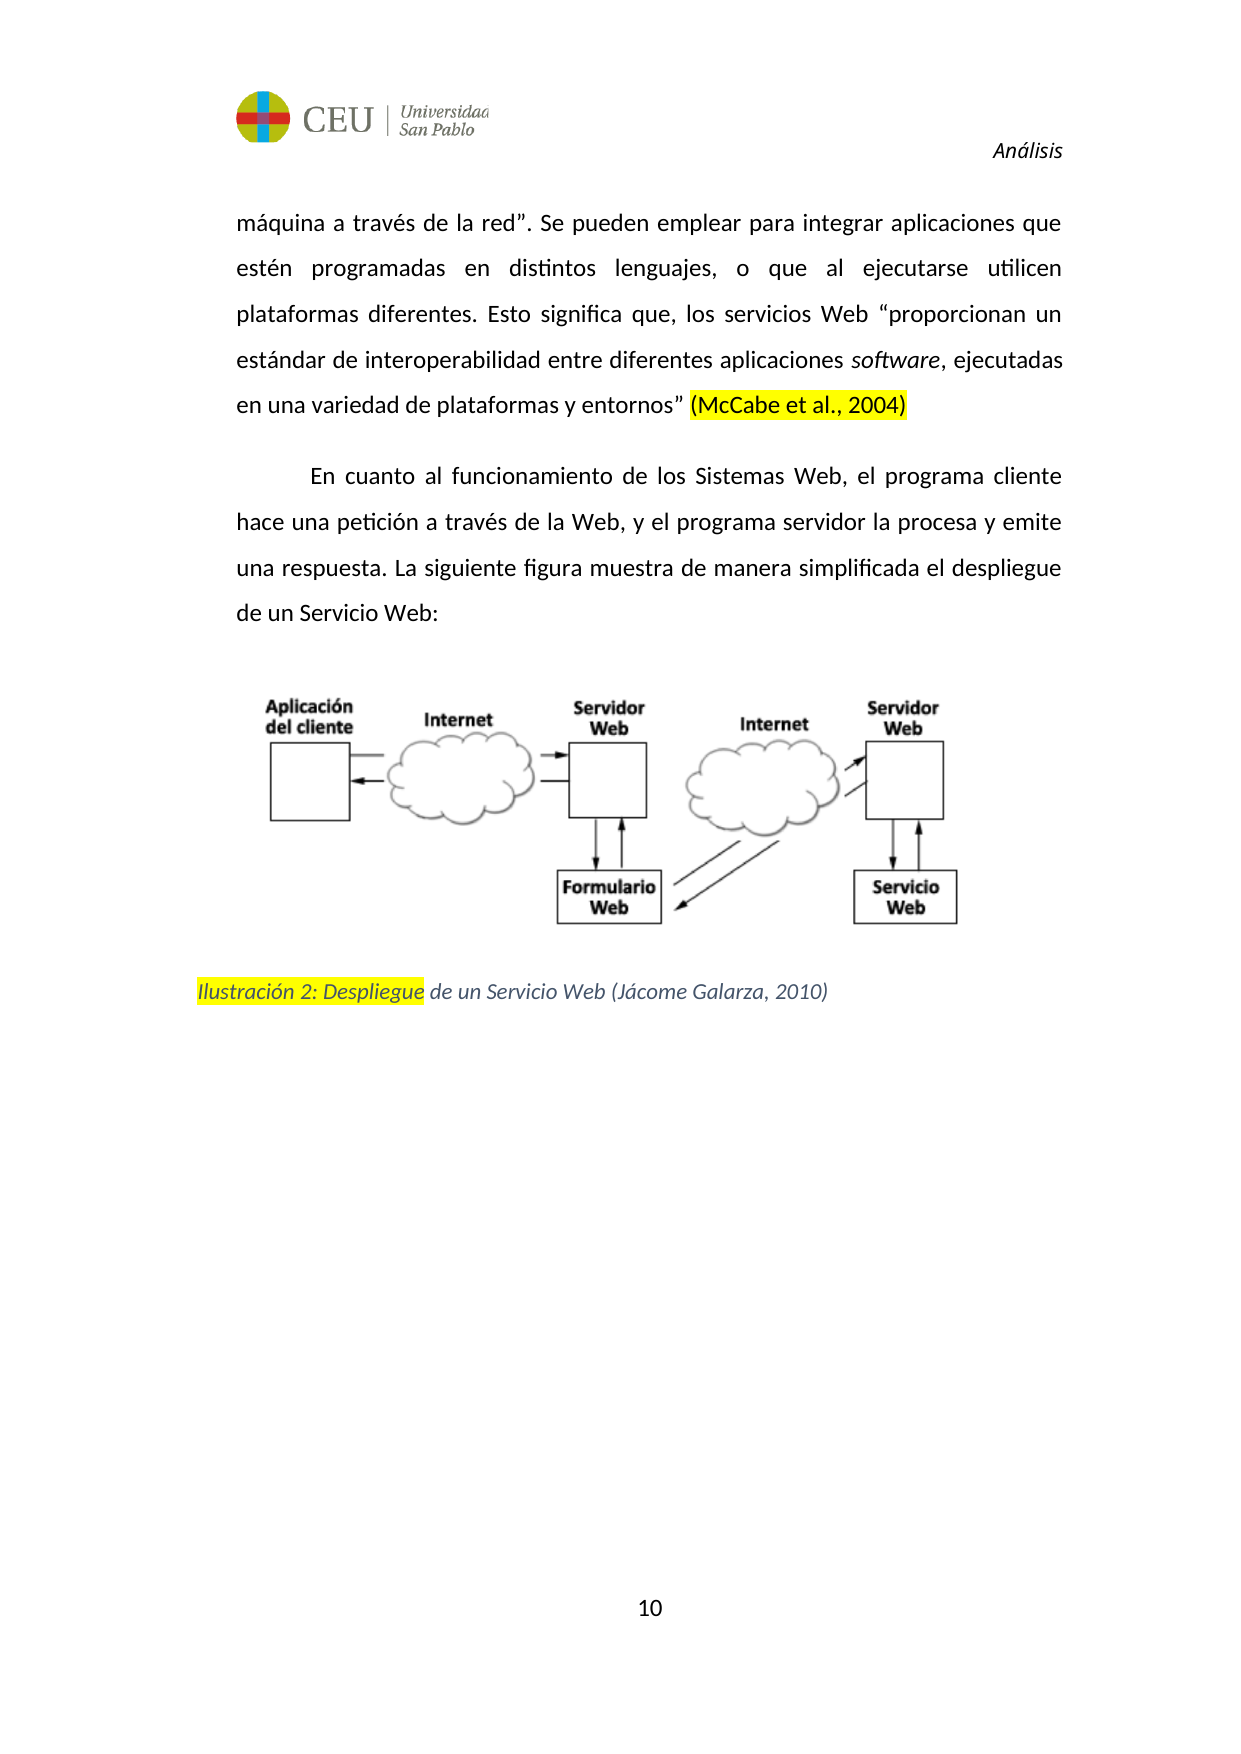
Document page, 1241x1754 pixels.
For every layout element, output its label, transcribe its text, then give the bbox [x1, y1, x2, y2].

picture [249, 676, 987, 948]
picture [235, 89, 489, 143]
